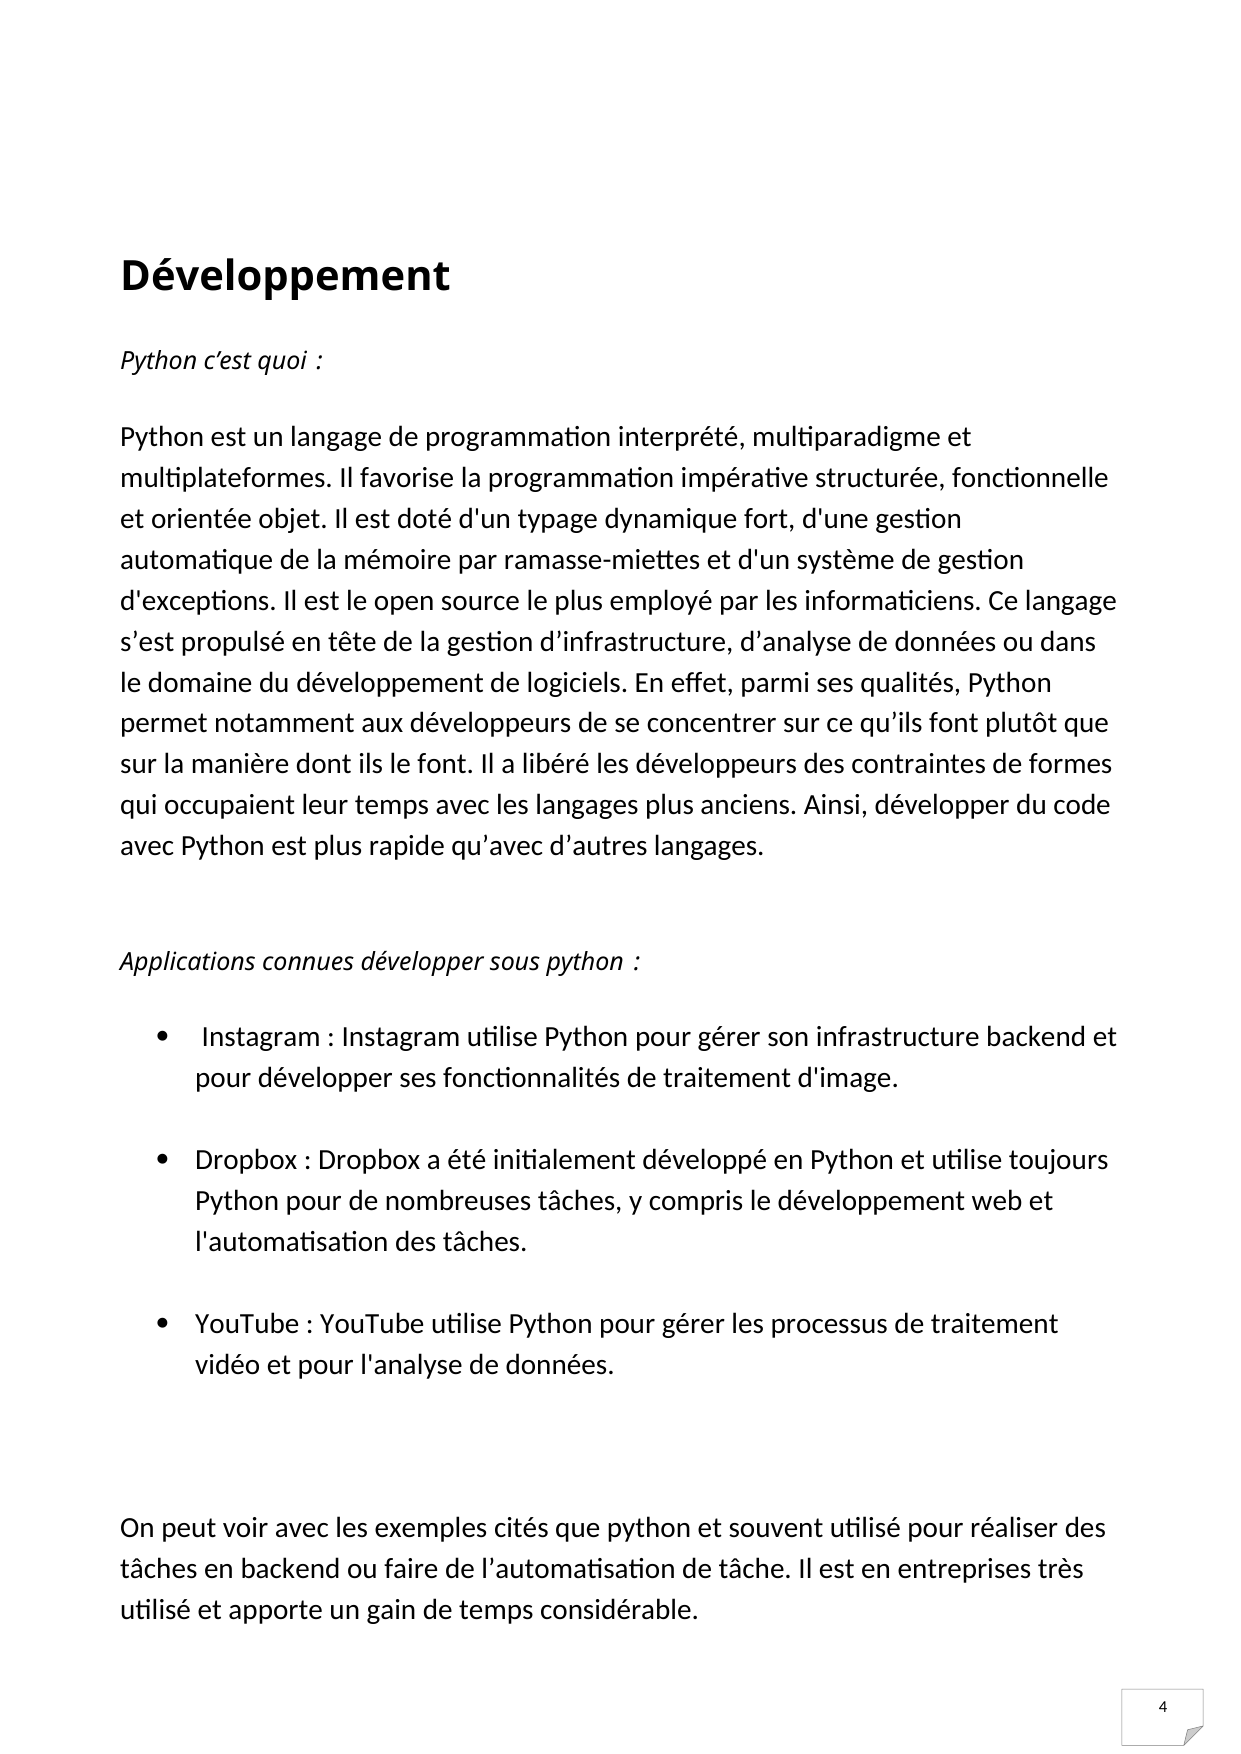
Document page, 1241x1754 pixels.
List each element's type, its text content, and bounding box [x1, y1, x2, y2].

subtitle Python c’est quoi : [120, 343, 1120, 377]
text Python est un langage de programmation interprété, multiparadigme et multiplateformes. Il favorise la programmation impérative structurée, fonctionnelle et orientée objet. Il est doté d'un typage dynamique fort, d'une gestion automatique de la mémoire par ramasse-miettes et d'un système de gestion d'exceptions. Il est le open source le plus employé par les informaticiens. Ce langage s’est propulsé en tête de la gestion d’infrastructure, d’analyse de données ou dans le domaine du développement de logiciels. En effet, parmi ses qualités, Python permet notamment aux développeurs de se concentrer sur ce qu’ils font plutôt que sur la manière dont ils le font. Il a libéré les développeurs des contraintes de formes qui occupaient leur temps avec les langages plus anciens. Ainsi, développer du code avec Python est plus rapide qu’avec d’autres langages. [120, 377, 1120, 863]
text On peut voir avec les exemples cités que python et souvent utilisé pour réaliser des tâches en backend ou faire de l’automatisation de tâche. Il est en entreprises très utilisé et apporte un gain de temps considérable. [120, 1509, 1120, 1627]
subtitle Applications connues développer sous python : [120, 943, 1120, 977]
subtitle Développement [120, 245, 1120, 302]
list YouTube : YouTube utilise Python pour gérer les processus de traitement vidéo et pour l'analyse de données. [157, 1305, 1120, 1381]
list Instagram : Instagram utilise Python pour gérer son infrastructure backend et pour développer ses fonctionnalités de traitement d'image. [157, 1018, 1120, 1095]
list Dropbox : Dropbox a été initialement développé en Python et utilise toujours Python pour de nombreuses tâches, y compris le développement web et l'automatisation des tâches. [157, 1141, 1120, 1259]
